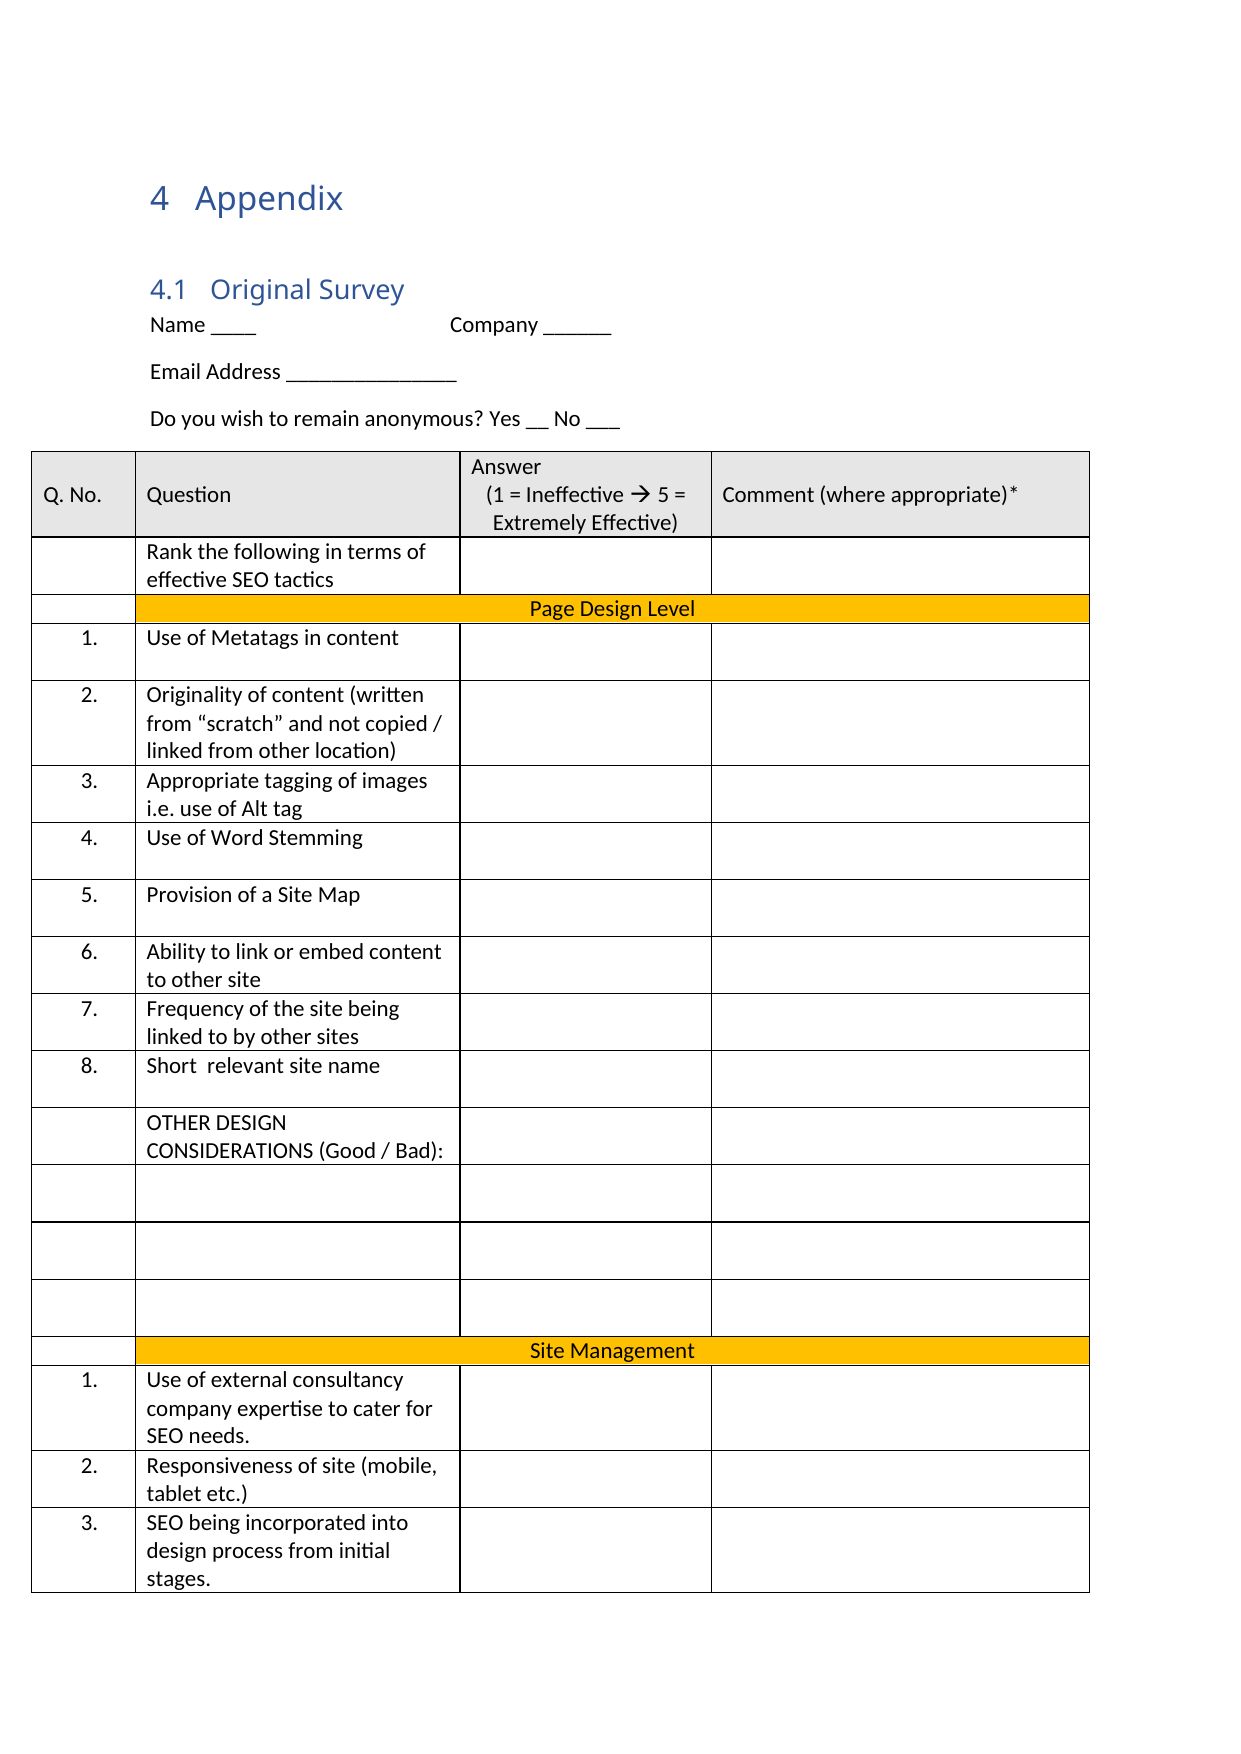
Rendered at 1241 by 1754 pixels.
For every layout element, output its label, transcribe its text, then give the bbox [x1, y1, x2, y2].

table_cell [32, 823, 135, 879]
text Name ____ Company ______ [150, 311, 1090, 339]
text Email Address _______________ [150, 357, 1090, 386]
table_cell [32, 538, 135, 593]
table_cell Short relevant site name [136, 1051, 459, 1107]
table_cell [32, 994, 135, 1050]
table_cell [712, 766, 1089, 822]
table_header Answer (1 = Ineffective 5 = Extremely Effective) [461, 452, 711, 536]
table_cell Responsiveness of site (mobile, tablet etc.) [136, 1451, 459, 1507]
table_cell [712, 880, 1089, 936]
table_cell Ability to link or embed content to other site [136, 937, 459, 993]
table_cell [712, 1108, 1089, 1164]
table_cell SEO being incorporated into design process from initial stages. [136, 1508, 459, 1592]
table_cell [461, 1508, 711, 1592]
table_cell [136, 1280, 459, 1336]
table_cell [461, 823, 711, 879]
table_cell [712, 538, 1089, 593]
table_cell Page Design Level [136, 595, 1089, 622]
table_cell [712, 994, 1089, 1050]
table_cell [32, 681, 135, 765]
table_cell [712, 937, 1089, 993]
table_cell [32, 1223, 135, 1278]
table_header Comment (where appropriate)* [712, 452, 1089, 536]
subtitle Original Survey [150, 271, 1090, 308]
table_header Question [136, 452, 459, 536]
table_cell [461, 538, 711, 593]
table_cell [32, 1165, 135, 1221]
table_cell [32, 1508, 135, 1592]
table_cell [32, 1051, 135, 1107]
table_cell Use of Word Stemming [136, 823, 459, 879]
table_cell [32, 1337, 135, 1364]
table_cell [712, 1051, 1089, 1107]
table_cell [461, 1280, 711, 1336]
table_cell [712, 681, 1089, 765]
table_cell [461, 624, 711, 679]
table_cell [461, 681, 711, 765]
table_cell [712, 1165, 1089, 1221]
table_cell Originality of content (written from “scratch” and not copied / linked from other location) [136, 681, 459, 765]
table_cell [32, 624, 135, 679]
table_cell [461, 880, 711, 936]
table_cell [461, 937, 711, 993]
table_header Q. No. [32, 452, 135, 536]
table_cell [461, 1451, 711, 1507]
table_cell [32, 1108, 135, 1164]
table_cell Appropriate tagging of images i.e. use of Alt tag [136, 766, 459, 822]
table_cell Site Management [136, 1337, 1089, 1364]
table_cell [461, 766, 711, 822]
table_cell [32, 880, 135, 936]
table_cell Use of external consultancy company expertise to cater for SEO needs. [136, 1366, 459, 1450]
table_cell [712, 1366, 1089, 1450]
table_cell [712, 624, 1089, 679]
table_cell [461, 1366, 711, 1450]
table_cell Frequency of the site being linked to by other sites [136, 994, 459, 1050]
table_cell [712, 1280, 1089, 1336]
table_cell [712, 1223, 1089, 1278]
table_cell [461, 1165, 711, 1221]
table_cell [32, 766, 135, 822]
table_cell [461, 1223, 711, 1278]
table_cell [32, 1280, 135, 1336]
table_cell Rank the following in terms of effective SEO tactics [136, 538, 459, 593]
table_cell OTHER DESIGN CONSIDERATIONS (Good / Bad): [136, 1108, 459, 1164]
table_cell [461, 1108, 711, 1164]
table_cell Use of Metatags in content [136, 624, 459, 679]
table_cell [712, 823, 1089, 879]
table_cell [712, 1508, 1089, 1592]
text Do you wish to remain anonymous? Yes __ No ___ [150, 404, 1090, 432]
table_cell [461, 1051, 711, 1107]
table_cell [32, 937, 135, 993]
table_cell [32, 1451, 135, 1507]
subtitle Appendix [150, 175, 1090, 220]
table_cell [32, 595, 135, 622]
table_cell [461, 994, 711, 1050]
table_cell [32, 1366, 135, 1450]
table_cell [712, 1451, 1089, 1507]
table_cell [136, 1165, 459, 1221]
table_cell Provision of a Site Map [136, 880, 459, 936]
table_cell [136, 1223, 459, 1278]
